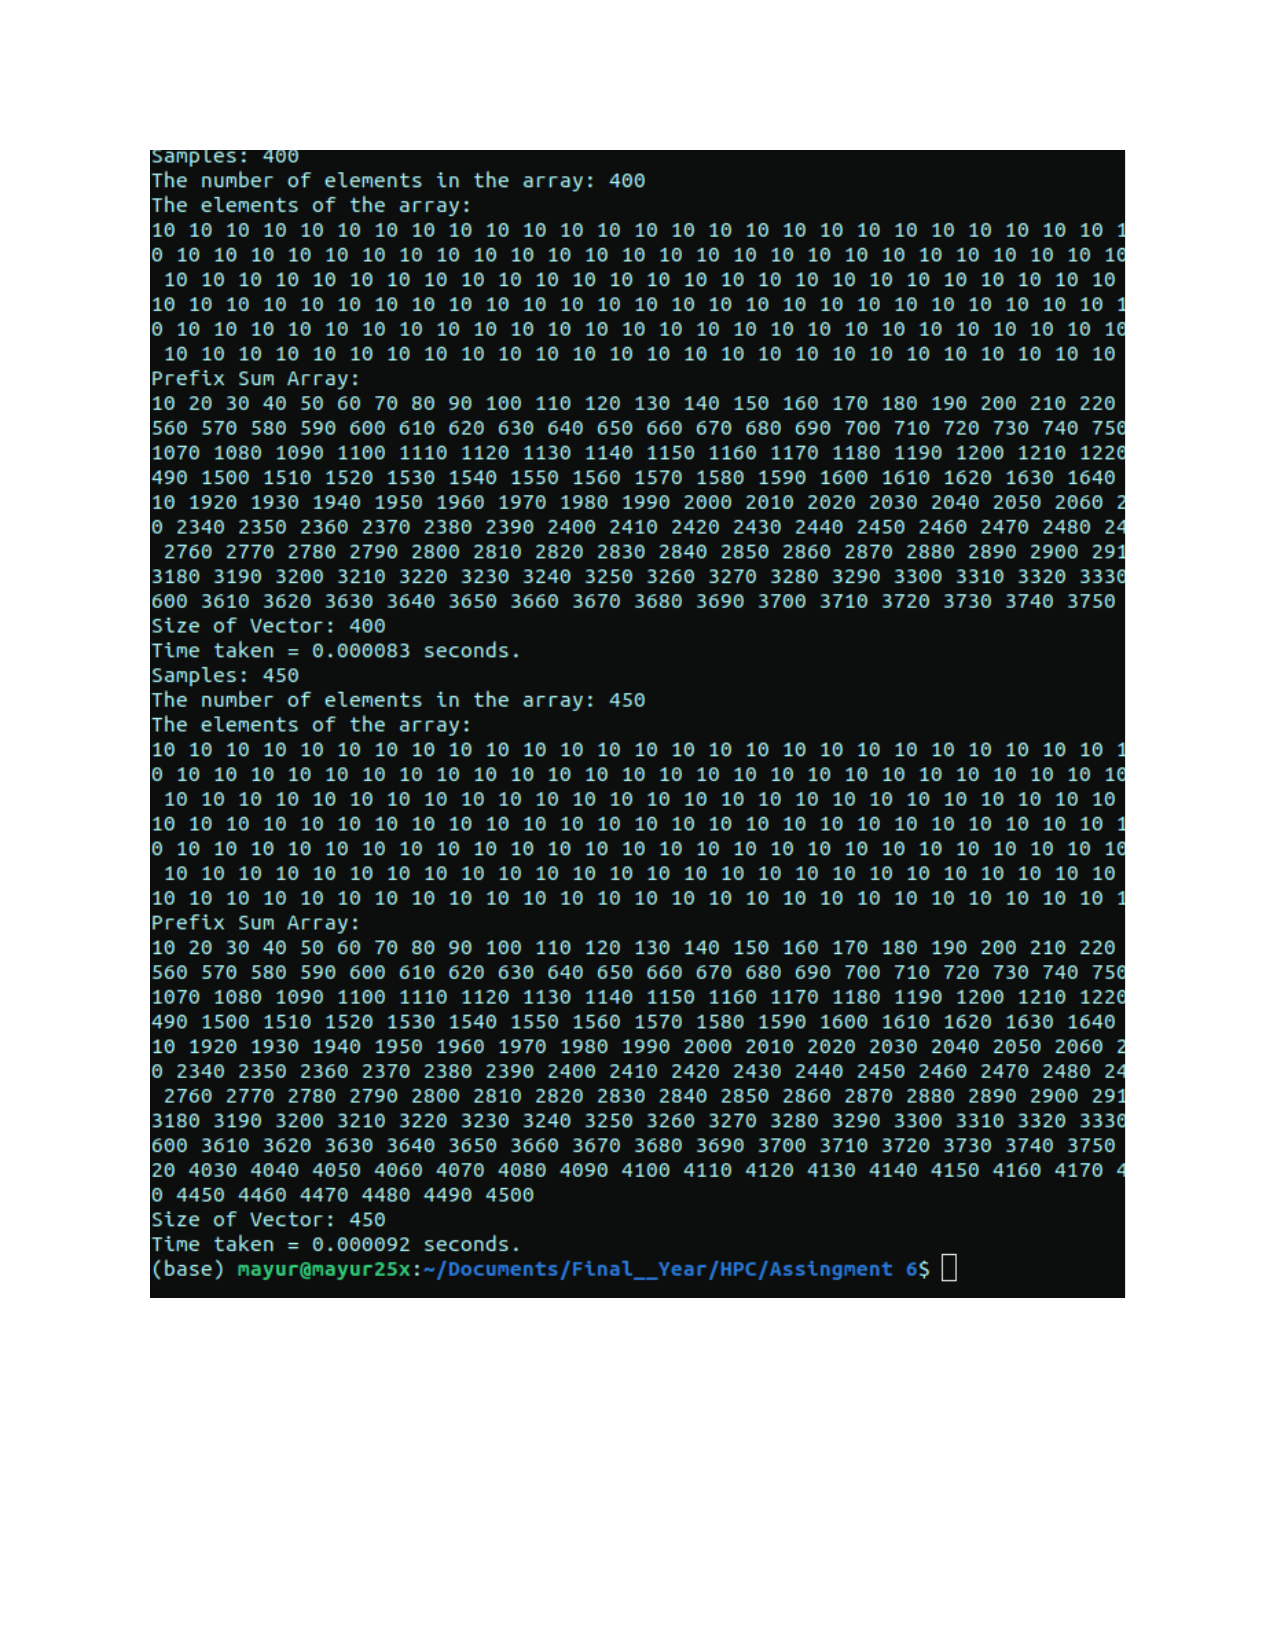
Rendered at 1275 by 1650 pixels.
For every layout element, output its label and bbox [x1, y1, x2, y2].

picture [150, 150, 1125, 1298]
